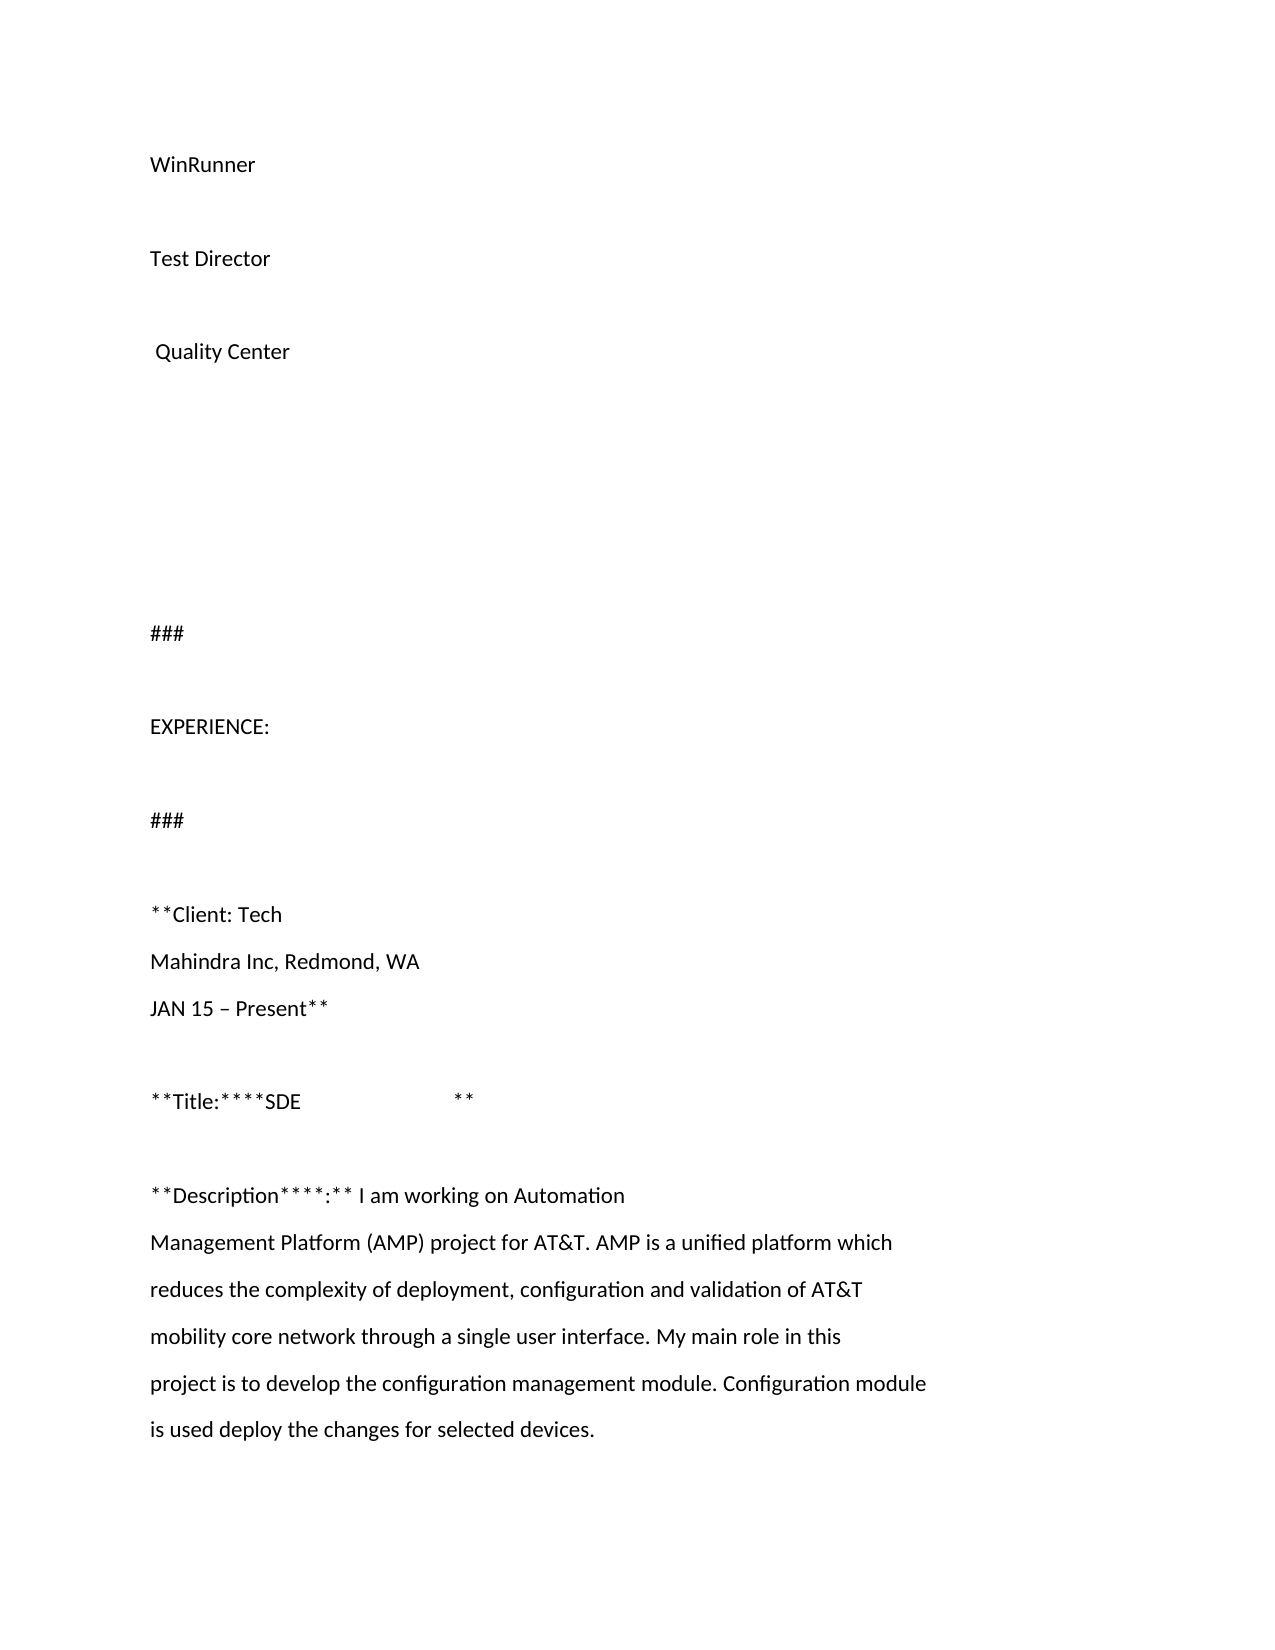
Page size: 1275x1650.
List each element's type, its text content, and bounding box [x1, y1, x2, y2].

text Mahindra Inc, Redmond, WA [150, 947, 1125, 975]
text **Description****:** I am working on Automation [150, 1181, 1125, 1209]
text ### [150, 619, 1125, 647]
text mobility core network through a single user interface. My main role in this [150, 1322, 1125, 1350]
text EXPERIENCE: [150, 712, 1125, 741]
text JAN 15 – Present** [150, 994, 1125, 1022]
text Quality Center [150, 337, 1125, 366]
text Test Director [150, 244, 1125, 272]
text is used deploy the changes for selected devices. [150, 1416, 1125, 1444]
text WinRunner [150, 150, 1125, 178]
text **Title:****SDE ** [150, 1087, 1125, 1116]
text reduces the complexity of deployment, configuration and validation of AT&T [150, 1275, 1125, 1303]
text Management Platform (AMP) project for AT&T. AMP is a unified platform which [150, 1228, 1125, 1256]
text **Client: Tech [150, 900, 1125, 928]
text ### [150, 806, 1125, 834]
text project is to develop the configuration management module. Configuration module [150, 1369, 1125, 1397]
